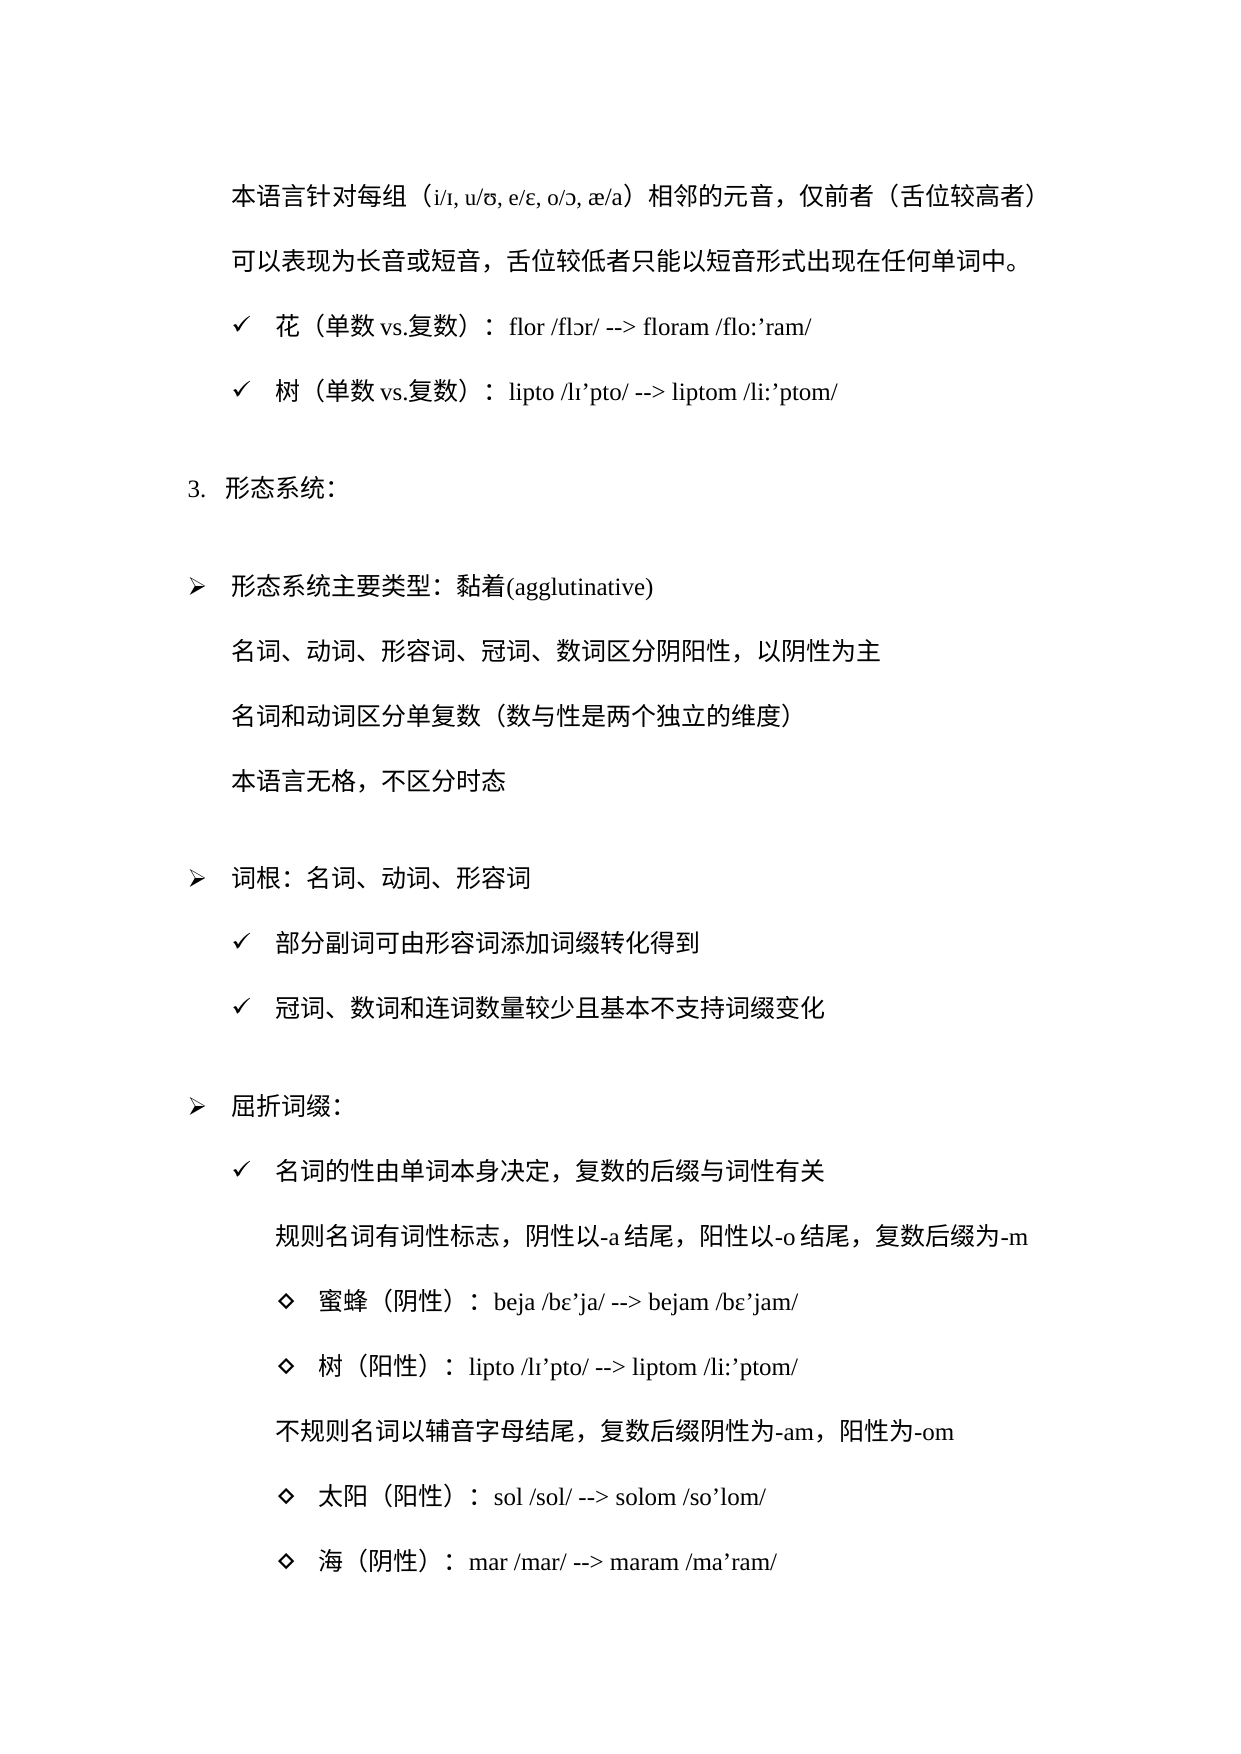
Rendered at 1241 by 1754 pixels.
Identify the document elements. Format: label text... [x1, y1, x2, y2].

list 树（单数vs.复数）：lipto /lɪ’pto/ --> liptom /li:’ptom/ [231, 357, 1053, 422]
list 树（阳性）：lipto /lɪ’pto/ --> liptom /li:’ptom/ [275, 1332, 1053, 1397]
list 本语言针对每组（i/ɪ, u/ʊ, e/ɛ, o/ɔ, æ/a）相邻的元音，仅前者（舌位较高者）可以表现为长音或短音，舌位较低者只能以短音形式出现在任何单词中。 [231, 162, 1053, 292]
list 本语言无格，不区分时态 [231, 747, 1053, 812]
list 名词和动词区分单复数（数与性是两个独立的维度） [231, 682, 1053, 747]
list 屈折词缀： [187, 1072, 1053, 1137]
list 不规则名词以辅音字母结尾，复数后缀阴性为-am，阳性为-om [275, 1397, 1053, 1462]
list 海（阴性）：mar /mar/ --> maram /ma’ram/ [275, 1527, 1053, 1592]
list 冠词、数词和连词数量较少且基本不支持词缀变化 [231, 974, 1053, 1039]
list 名词的性由单词本身决定，复数的后缀与词性有关 [231, 1137, 1053, 1202]
list 太阳（阳性）：sol /sol/ --> solom /so’lom/ [275, 1462, 1053, 1527]
list 规则名词有词性标志，阴性以-a结尾，阳性以-o结尾，复数后缀为-m [275, 1202, 1053, 1267]
list 形态系统： [187, 454, 1053, 519]
list 形态系统主要类型：黏着(agglutinative) [187, 552, 1053, 617]
list 花（单数vs.复数）：flor /flɔr/ --> floram /flo:’ram/ [231, 292, 1053, 357]
list 词根：名词、动词、形容词 [187, 844, 1053, 909]
list 蜜蜂（阴性）：beja /bɛ’ja/ --> bejam /bɛ’jam/ [275, 1267, 1053, 1332]
list 名词、动词、形容词、冠词、数词区分阴阳性，以阴性为主 [231, 617, 1053, 682]
list 部分副词可由形容词添加词缀转化得到 [231, 909, 1053, 974]
